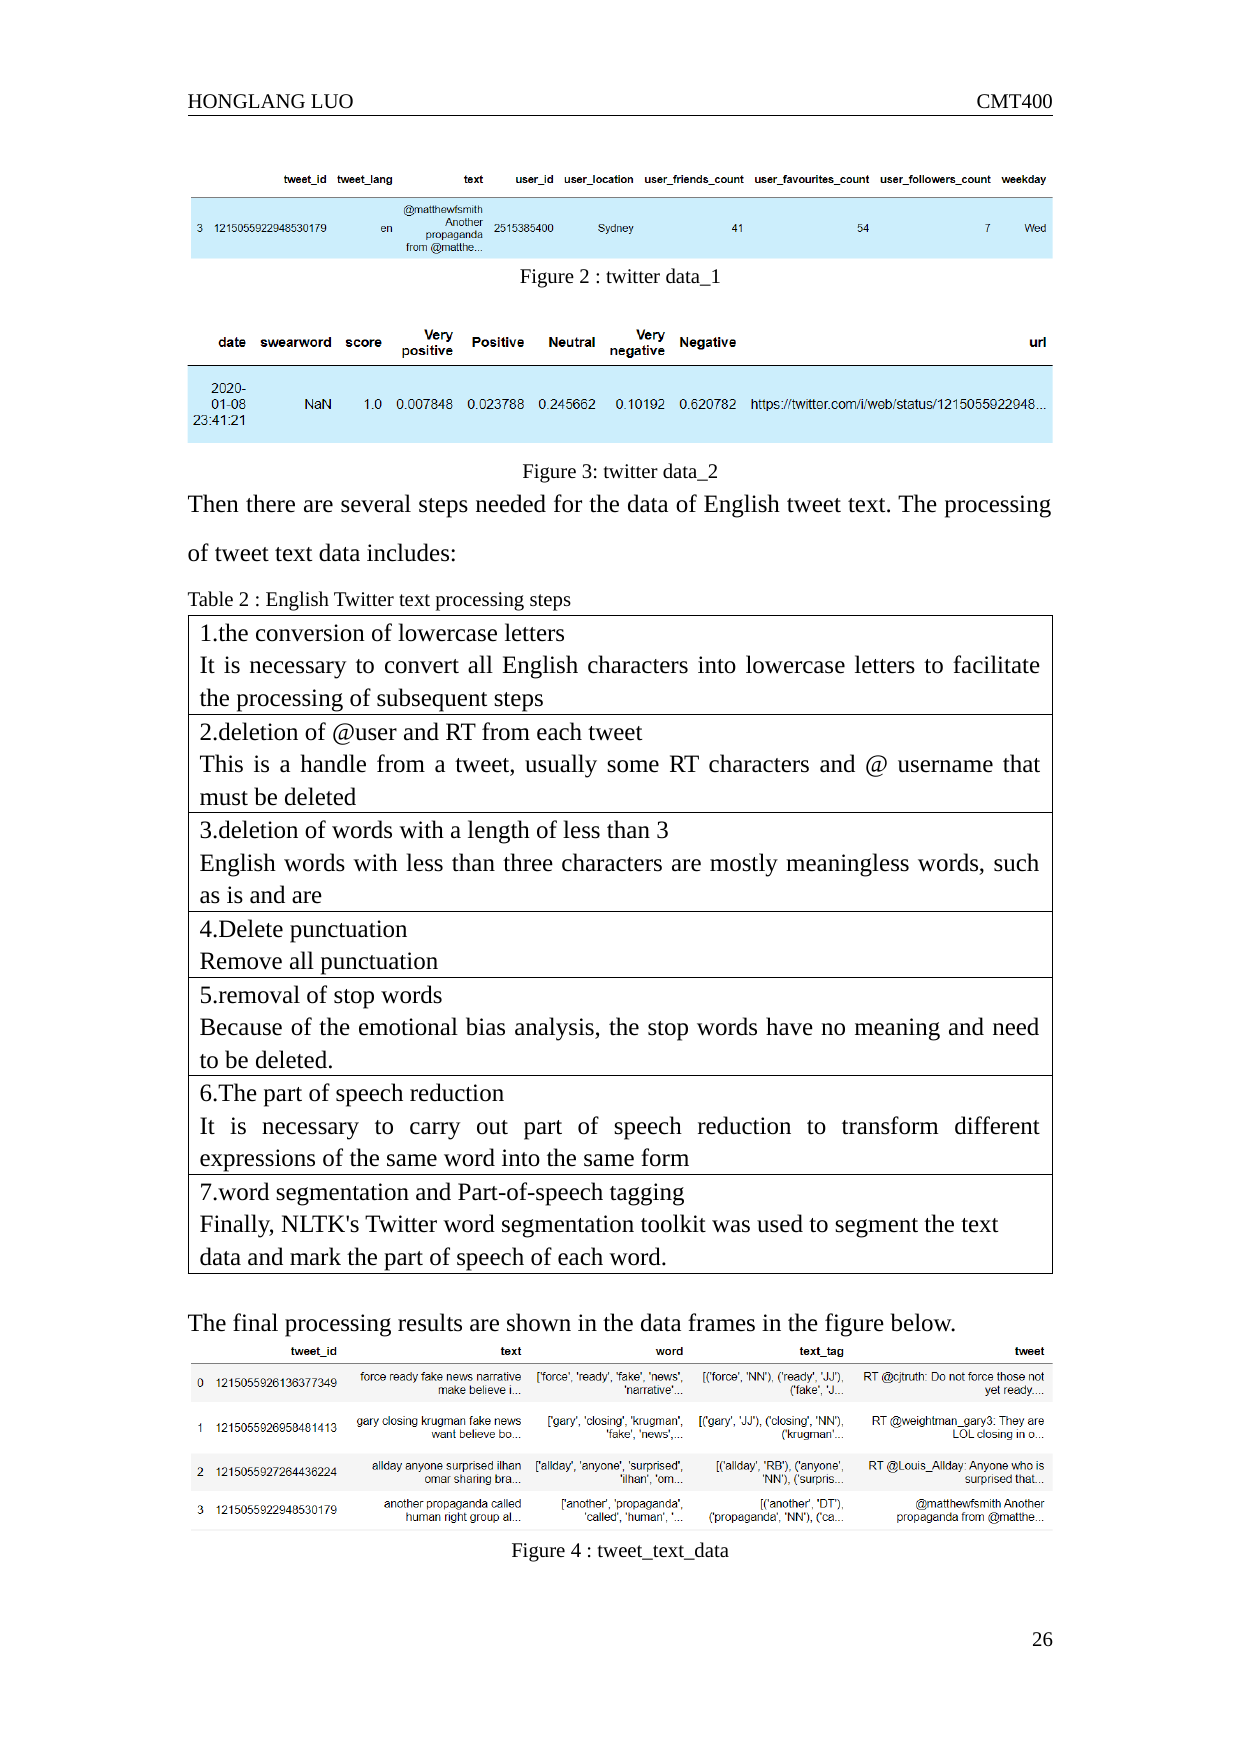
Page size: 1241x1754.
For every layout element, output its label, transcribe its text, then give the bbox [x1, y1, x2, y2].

table_header 1.the conversion of lowercase letters It is necessary to convert all English characters into lowercase letters to facilitate the processing of subsequent steps [189, 616, 1052, 714]
picture [187, 1338, 1053, 1531]
table_cell 4.Delete punctuation Remove all punctuation [189, 912, 1052, 977]
text Then there are several steps needed for the data of English tweet text. The processing of tweet text data includes: [187, 487, 1053, 568]
table_cell 3.deletion of words with a length of less than 3 English words with less than three characters are mostly meaningless words, such as is and are [189, 813, 1052, 911]
text The final processing results are shown in the data frames in the figure below. [187, 1306, 1053, 1338]
text Figure 4 : tweet_text_data [187, 1533, 1053, 1566]
picture [187, 324, 1053, 446]
text Figure 2 : twitter data_1 [187, 259, 1053, 292]
table_cell 2.deletion of @user and RT from each tweet This is a handle from a tweet, usually some RT characters and @ username that must be deleted [189, 715, 1052, 812]
text Figure 3: twitter data_2 [187, 454, 1053, 487]
table_cell 5.removal of stop words Because of the emotional bias analysis, the stop words have no meaning and need to be deleted. [189, 978, 1052, 1075]
table_cell 7.word segmentation and Part-of-speech tagging Finally, NLTK's Twitter word segmentation toolkit was used to segment the text data and mark the part of speech of each word. [189, 1175, 1052, 1272]
table_cell 6.The part of speech reduction It is necessary to carry out part of speech reduction to transform different expressions of the same word into the same form [189, 1076, 1052, 1174]
text Table 2 : English Twitter text processing steps [187, 583, 1053, 615]
picture [187, 162, 1053, 259]
